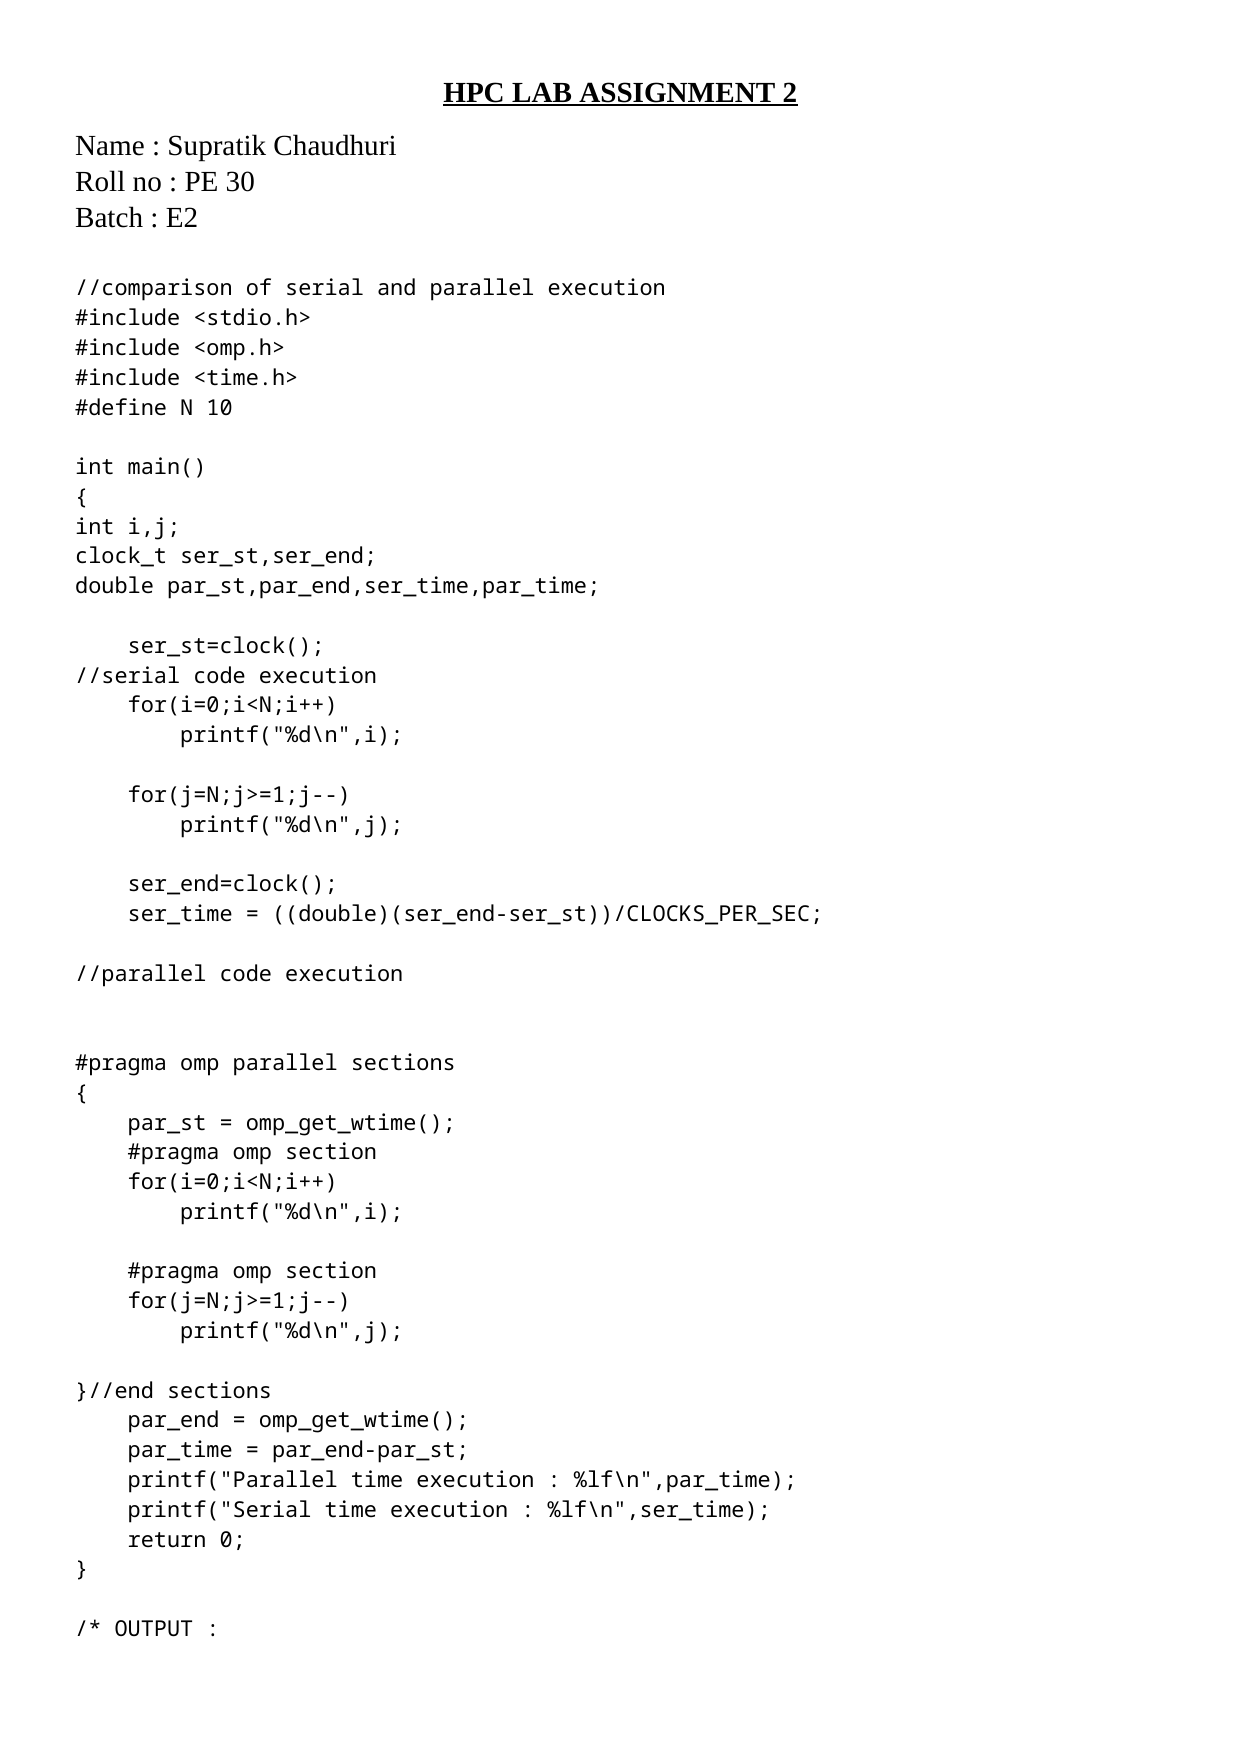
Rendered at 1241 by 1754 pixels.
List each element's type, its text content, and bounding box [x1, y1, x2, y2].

text printf("Parallel time execution : %lf\n",par_time); [75, 1464, 1165, 1494]
text for(j=N;j>=1;j--) [75, 1285, 1165, 1315]
text Roll no : PE 30 [75, 164, 1165, 197]
text double par_st,par_end,ser_time,par_time; [75, 570, 1165, 600]
text ser_time = ((double)(ser_end-ser_st))/CLOCKS_PER_SEC; [75, 898, 1165, 928]
text par_time = par_end-par_st; [75, 1434, 1165, 1464]
text #include <stdio.h> [75, 302, 1165, 332]
text par_end = omp_get_wtime(); [75, 1404, 1165, 1434]
text clock_t ser_st,ser_end; [75, 541, 1165, 570]
text //comparison of serial and parallel execution [75, 272, 1165, 302]
text #pragma omp parallel sections [75, 1047, 1165, 1077]
text printf("Serial time execution : %lf\n",ser_time); [75, 1494, 1165, 1524]
text //serial code execution [75, 660, 1165, 689]
text Name : Supratik Chaudhuri [75, 128, 1165, 161]
text { [75, 481, 1165, 511]
text printf("%d\n",i); [75, 1196, 1165, 1226]
text printf("%d\n",i); [75, 719, 1165, 749]
text Batch : E2 [75, 200, 1165, 234]
text par_st = omp_get_wtime(); [75, 1107, 1165, 1136]
text HPC LAB ASSIGNMENT 2 [75, 75, 1165, 108]
text } [75, 1553, 1165, 1583]
text #define N 10 [75, 392, 1165, 421]
text /* OUTPUT : [75, 1613, 1165, 1643]
text for(i=0;i<N;i++) [75, 689, 1165, 719]
text ser_end=clock(); [75, 868, 1165, 898]
text #pragma omp section [75, 1256, 1165, 1285]
text #pragma omp section [75, 1136, 1165, 1166]
text //parallel code execution [75, 958, 1165, 987]
text for(j=N;j>=1;j--) [75, 779, 1165, 809]
text for(i=0;i<N;i++) [75, 1166, 1165, 1196]
text printf("%d\n",j); [75, 809, 1165, 838]
text int i,j; [75, 511, 1165, 541]
text { [75, 1077, 1165, 1107]
text #include <time.h> [75, 362, 1165, 392]
text }//end sections [75, 1375, 1165, 1404]
text return 0; [75, 1524, 1165, 1553]
text #include <omp.h> [75, 332, 1165, 362]
text int main() [75, 451, 1165, 481]
text printf("%d\n",j); [75, 1315, 1165, 1345]
text ser_st=clock(); [75, 630, 1165, 660]
